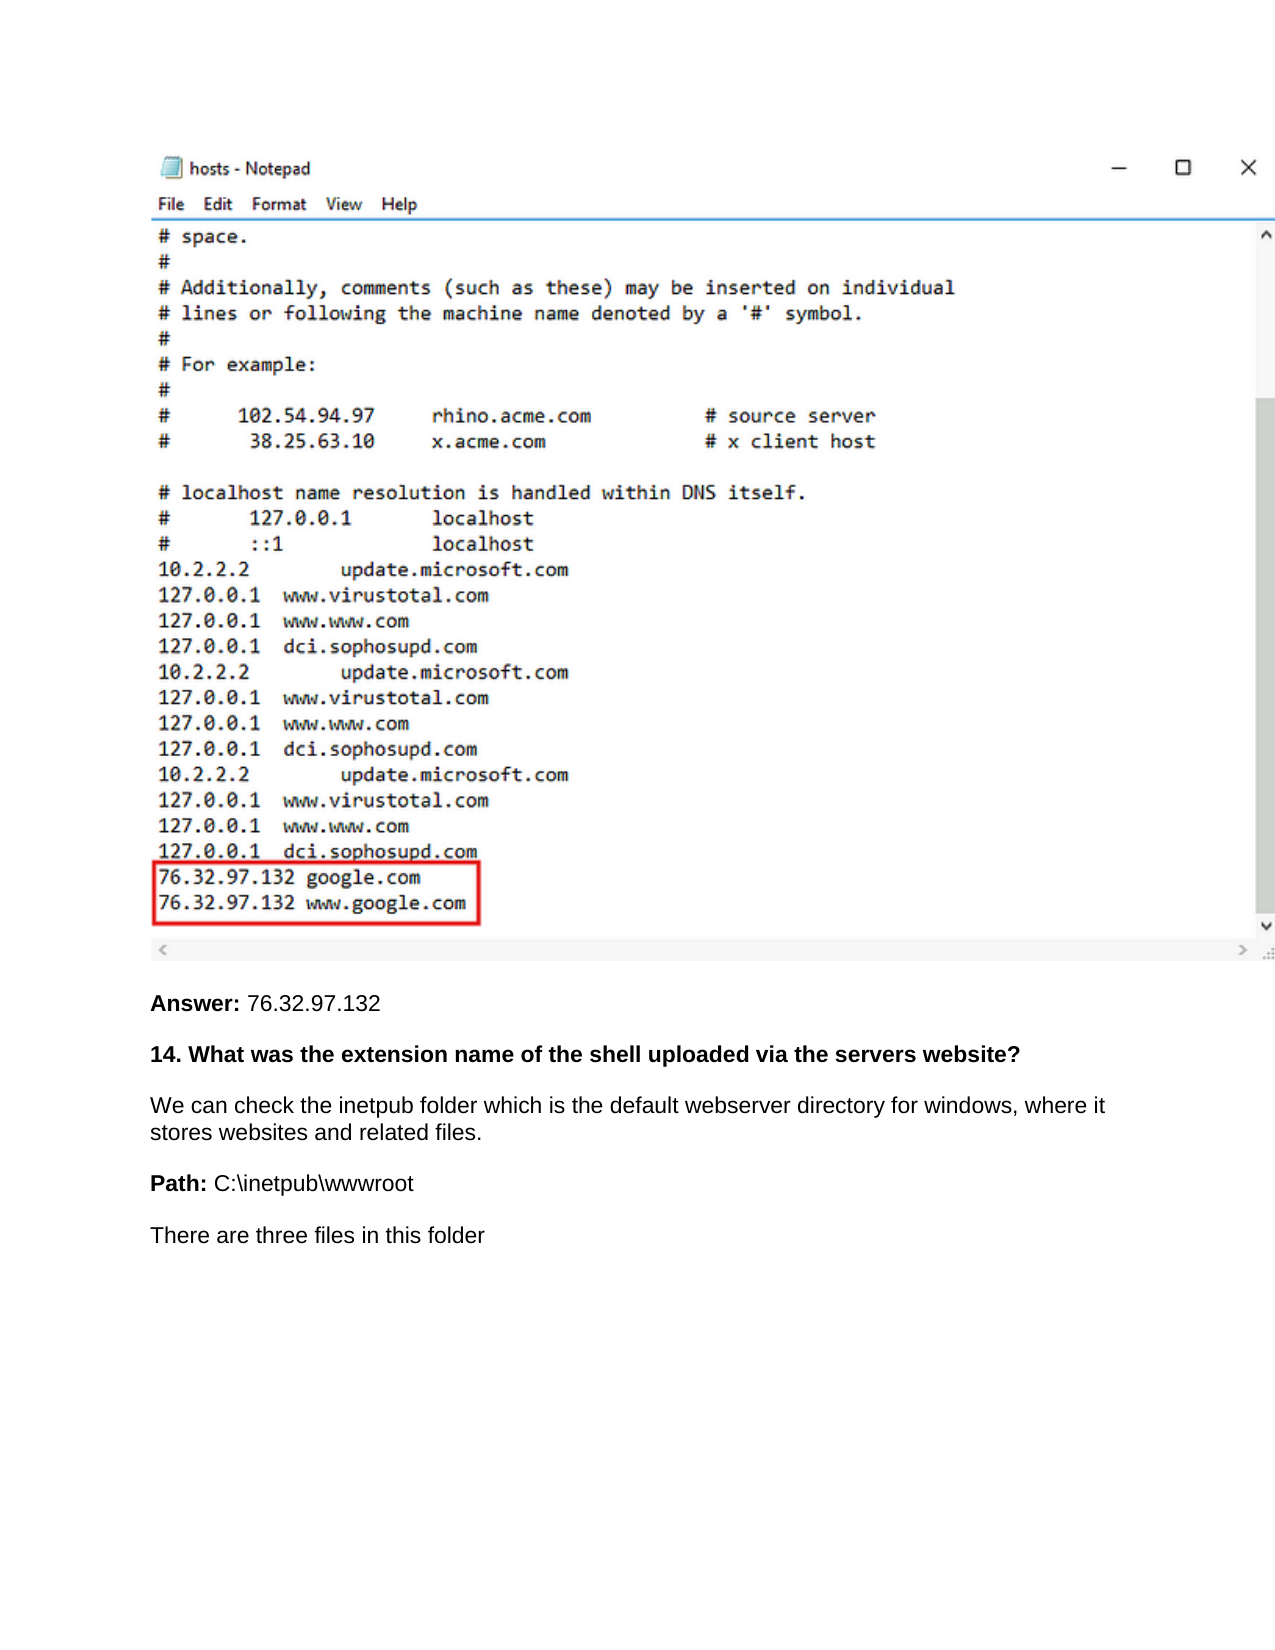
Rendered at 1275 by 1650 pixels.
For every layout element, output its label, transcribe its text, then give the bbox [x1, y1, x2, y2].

text We can check the inetpub folder which is the default webserver directory for windows, where it stores websites and related files. [150, 1092, 1125, 1145]
text Answer: 76.32.97.132 [150, 990, 1125, 1016]
picture [150, 150, 1275, 961]
text Path: C:\inetpub\wwwroot [150, 1170, 1125, 1197]
text 14. What was the extension name of the shell uploaded via the servers website? [150, 1041, 1125, 1067]
text There are three files in this folder [150, 1222, 1125, 1248]
